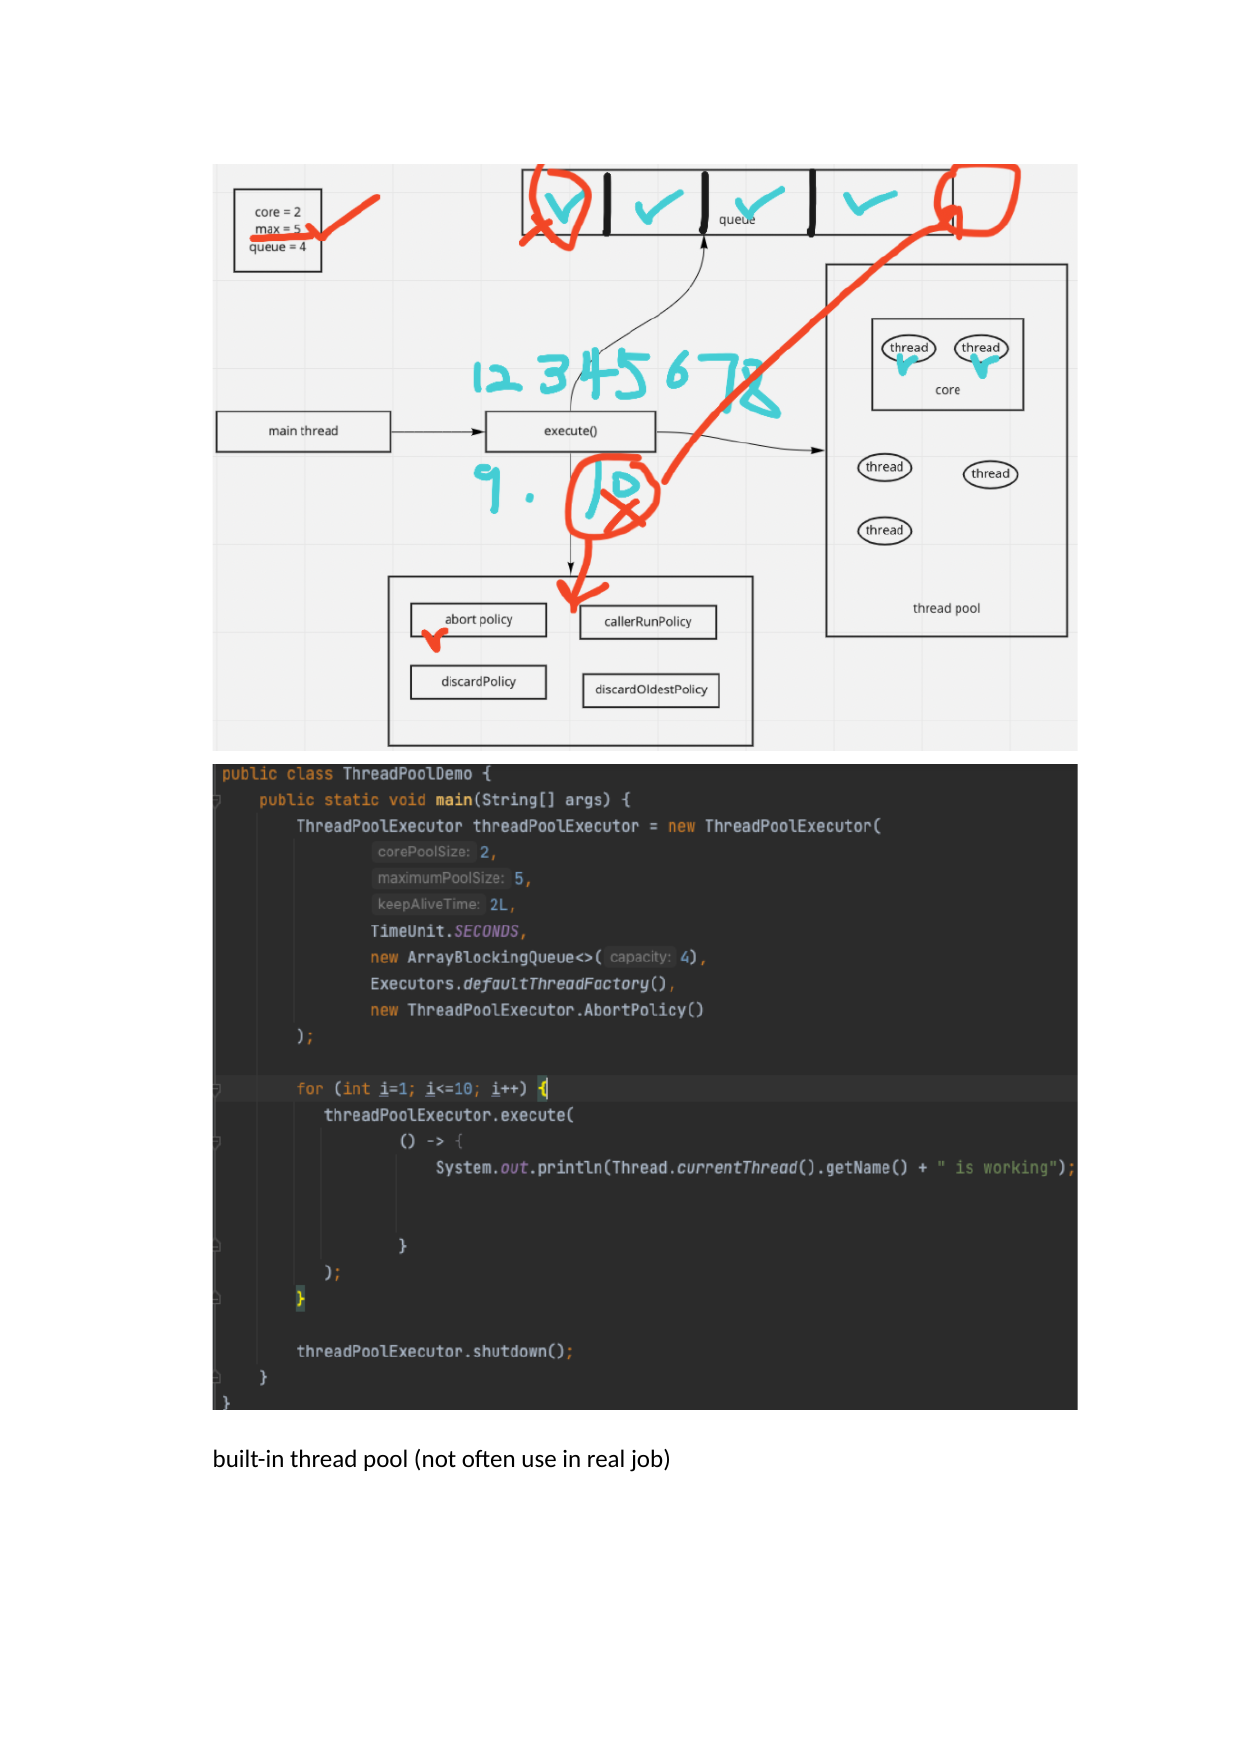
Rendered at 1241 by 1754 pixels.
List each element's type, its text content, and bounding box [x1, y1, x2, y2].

text built-in thread pool (not often use in real job) [187, 1439, 1053, 1477]
picture [212, 764, 1078, 1410]
picture [212, 164, 1078, 751]
